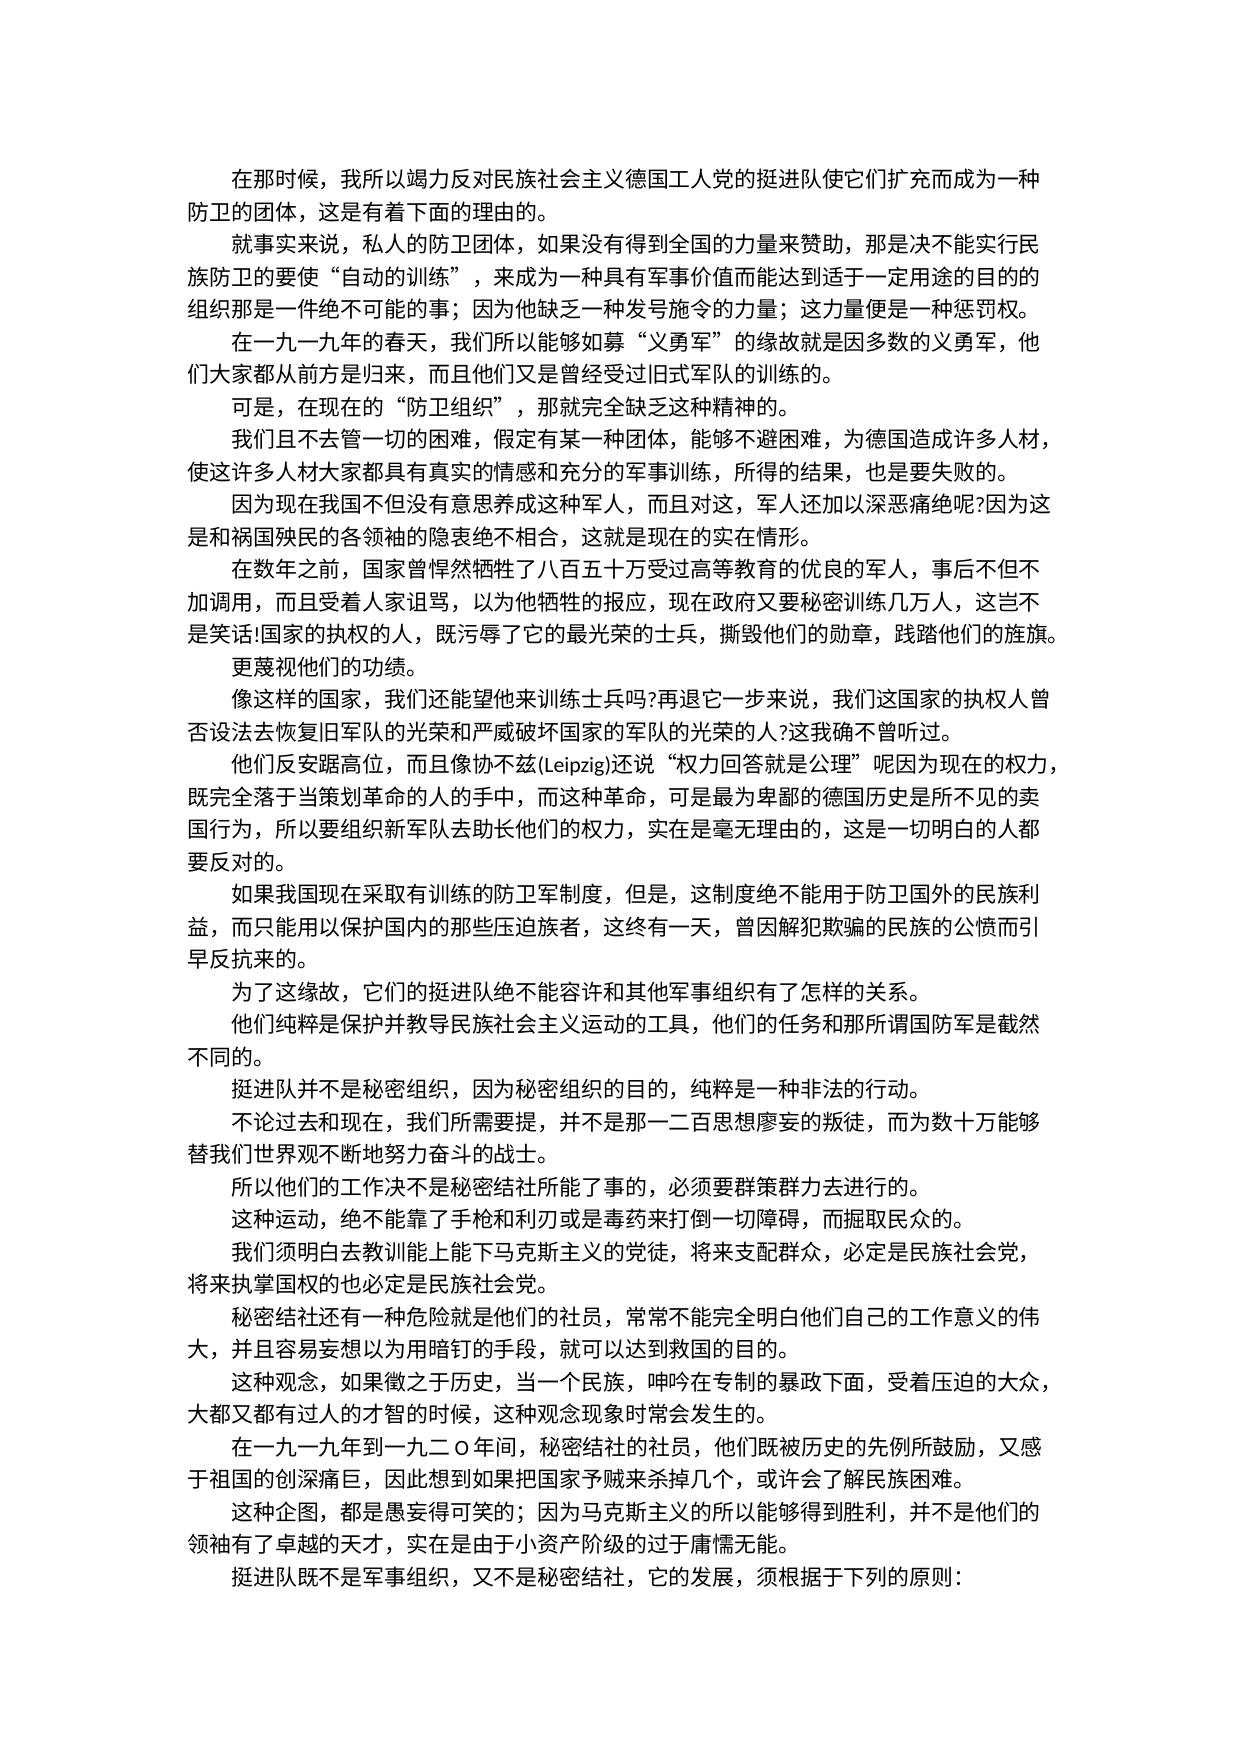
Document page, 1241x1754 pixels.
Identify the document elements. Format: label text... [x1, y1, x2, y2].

text 这种观念，如果徵之于历史，当一个民族，呻吟在专制的暴政下面，受着压迫的大众，大都又都有过人的才智的时候，这种观念现象时常会发生的。 [187, 1364, 1053, 1429]
text 为了这缘故，它们的挺进队绝不能容许和其他军事组织有了怎样的关系。 [187, 974, 1053, 1007]
text 可是，在现在的“防卫组织”，那就完全缺乏这种精神的。 [187, 389, 1053, 422]
text 在一九一九年到一九二O年间，秘密结社的社员，他们既被历史的先例所鼓励，又感于祖国的创深痛巨，因此想到如果把国家予贼来杀掉几个，或许会了解民族困难。 [187, 1429, 1053, 1494]
text 不论过去和现在，我们所需要提，并不是那一二百思想廖妄的叛徒，而为数十万能够替我们世界观不断地努力奋斗的战士。 [187, 1104, 1053, 1169]
text 挺进队并不是秘密组织，因为秘密组织的目的，纯粹是一种非法的行动。 [187, 1072, 1053, 1104]
text 他们纯粹是保护并教导民族社会主义运动的工具，他们的任务和那所谓国防军是截然不同的。 [187, 1007, 1053, 1072]
text 挺进队既不是军事组织，又不是秘密结社，它的发展，须根据于下列的原则： [187, 1559, 1053, 1592]
text 所以他们的工作决不是秘密结社所能了事的，必须要群策群力去进行的。 [187, 1169, 1053, 1202]
text 更蔑视他们的功绩。 [187, 649, 1053, 682]
text 我们且不去管一切的困难，假定有某一种团体，能够不避困难，为德国造成许多人材，使这许多人材大家都具有真实的情感和充分的军事训练，所得的结果，也是要失败的。 [187, 422, 1053, 487]
text 因为现在我国不但没有意思养成这种军人，而且对这，军人还加以深恶痛绝呢?因为这是和祸国殃民的各领袖的隐衷绝不相合，这就是现在的实在情形。 [187, 487, 1053, 552]
text 这种运动，绝不能靠了手枪和利刃或是毒药来打倒一切障碍，而掘取民众的。 [187, 1202, 1053, 1234]
text 在数年之前，国家曾悍然牺牲了八百五十万受过高等教育的优良的军人，事后不但不加调用，而且受着人家诅骂，以为他牺牲的报应，现在政府又要秘密训练几万人，这岂不是笑话!国家的执权的人，既污辱了它的最光荣的士兵，撕毁他们的勋章，践踏他们的旌旗。 [187, 552, 1053, 649]
text 在一九一九年的春天，我们所以能够如募“义勇军”的缘故就是因多数的义勇军，他们大家都从前方是归来，而且他们又是曾经受过旧式军队的训练的。 [187, 324, 1053, 389]
text 像这样的国家，我们还能望他来训练士兵吗?再退它一步来说，我们这国家的执权人曾否设法去恢复旧军队的光荣和严威破坏国家的军队的光荣的人?这我确不曾听过。 [187, 682, 1053, 747]
text 就事实来说，私人的防卫团体，如果没有得到全国的力量来赞助，那是决不能实行民族防卫的要使“自动的训练”，来成为一种具有军事价值而能达到适于一定用途的目的的组织那是一件绝不可能的事；因为他缺乏一种发号施令的力量；这力量便是一种惩罚权。 [187, 227, 1053, 324]
text 他们反安踞高位，而且像协不兹(Leipzig)还说“权力回答就是公理”呢因为现在的权力，既完全落于当策划革命的人的手中，而这种革命，可是最为卑鄙的德国历史是所不见的卖国行为，所以要组织新军队去助长他们的权力，实在是毫无理由的，这是一切明白的人都要反对的。 [187, 747, 1053, 877]
text 秘密结社还有一种危险就是他们的社员，常常不能完全明白他们自己的工作意义的伟大，并且容易妄想以为用暗钉的手段，就可以达到救国的目的。 [187, 1299, 1053, 1364]
text 这种企图，都是愚妄得可笑的；因为马克斯主义的所以能够得到胜利，并不是他们的领袖有了卓越的天才，实在是由于小资产阶级的过于庸懦无能。 [187, 1494, 1053, 1559]
text 在那时候，我所以竭力反对民族社会主义德国工人党的挺进队使它们扩充而成为一种防卫的团体，这是有着下面的理由的。 [187, 162, 1053, 227]
text 如果我国现在采取有训练的防卫军制度，但是，这制度绝不能用于防卫国外的民族利益，而只能用以保护国内的那些压迫族者，这终有一天，曾因解犯欺骗的民族的公愤而引早反抗来的。 [187, 877, 1053, 974]
text 我们须明白去教训能上能下马克斯主义的党徒，将来支配群众，必定是民族社会党，将来执掌国权的也必定是民族社会党。 [187, 1234, 1053, 1299]
